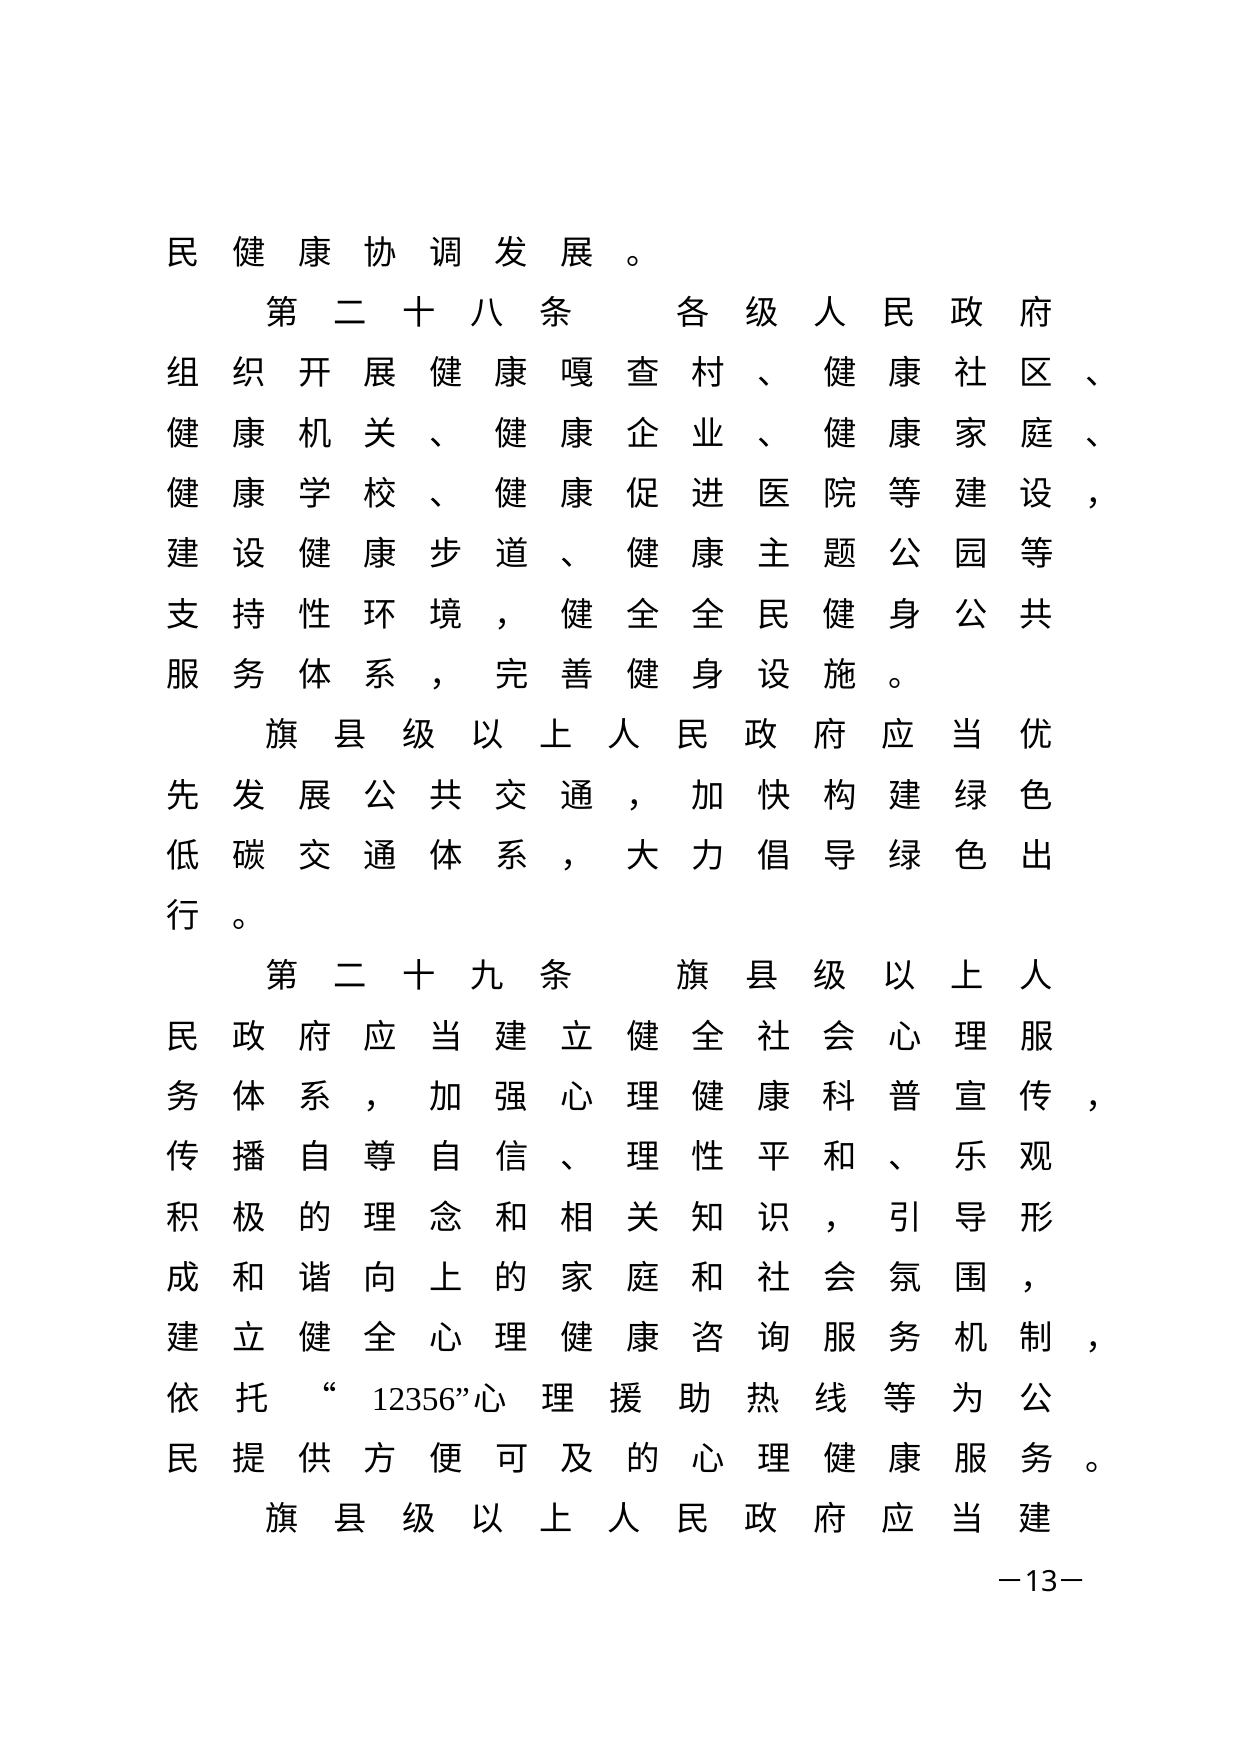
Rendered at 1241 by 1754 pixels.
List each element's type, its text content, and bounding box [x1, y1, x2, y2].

text 第二十八条 各级人民政府组织开展健康嘎查村、健康社区、健康机关、健康企业、健康家庭、健康学校、健康促进医院等建设，建设健康步道、健康主题公园等支持性环境，健全全民健身公共服务体系，完善健身设施。 [167, 280, 1085, 702]
text 第二十九条 旗县级以上人民政府应当建立健全社会心理服务体系，加强心理健康科普宣传，传播自尊自信、理性平和、乐观积极的理念和相关知识，引导形成和谐向上的家庭和社会氛围，建立健全心理健康咨询服务机制，依托“12356”心理援助热线等为公民提供方便可及的心理健康服务。 [167, 943, 1085, 1486]
text 旗县级以上人民政府应当建立健全突发事件处置中的社会心理健康监测预警机制，加强心理健康促进、心理疏导和危机干预，提高公民客观认识和科学应对突发事件的能力。 [167, 1486, 1085, 1546]
text 旗县级以上人民政府应当优先发展公共交通，加快构建绿色低碳交通体系，大力倡导绿色出行。 [167, 702, 1085, 943]
text 第二十七条 各级人民政府应当把全生命周期健康管理理念贯穿城市规划、建设和管理全过程，建立健康影响评估制度，推进健康影响评估工作，开展健康干预行动，因地制宜推进健康城镇创建工作，促进城市建设与公民健康协调发展。 [167, 219, 1085, 280]
